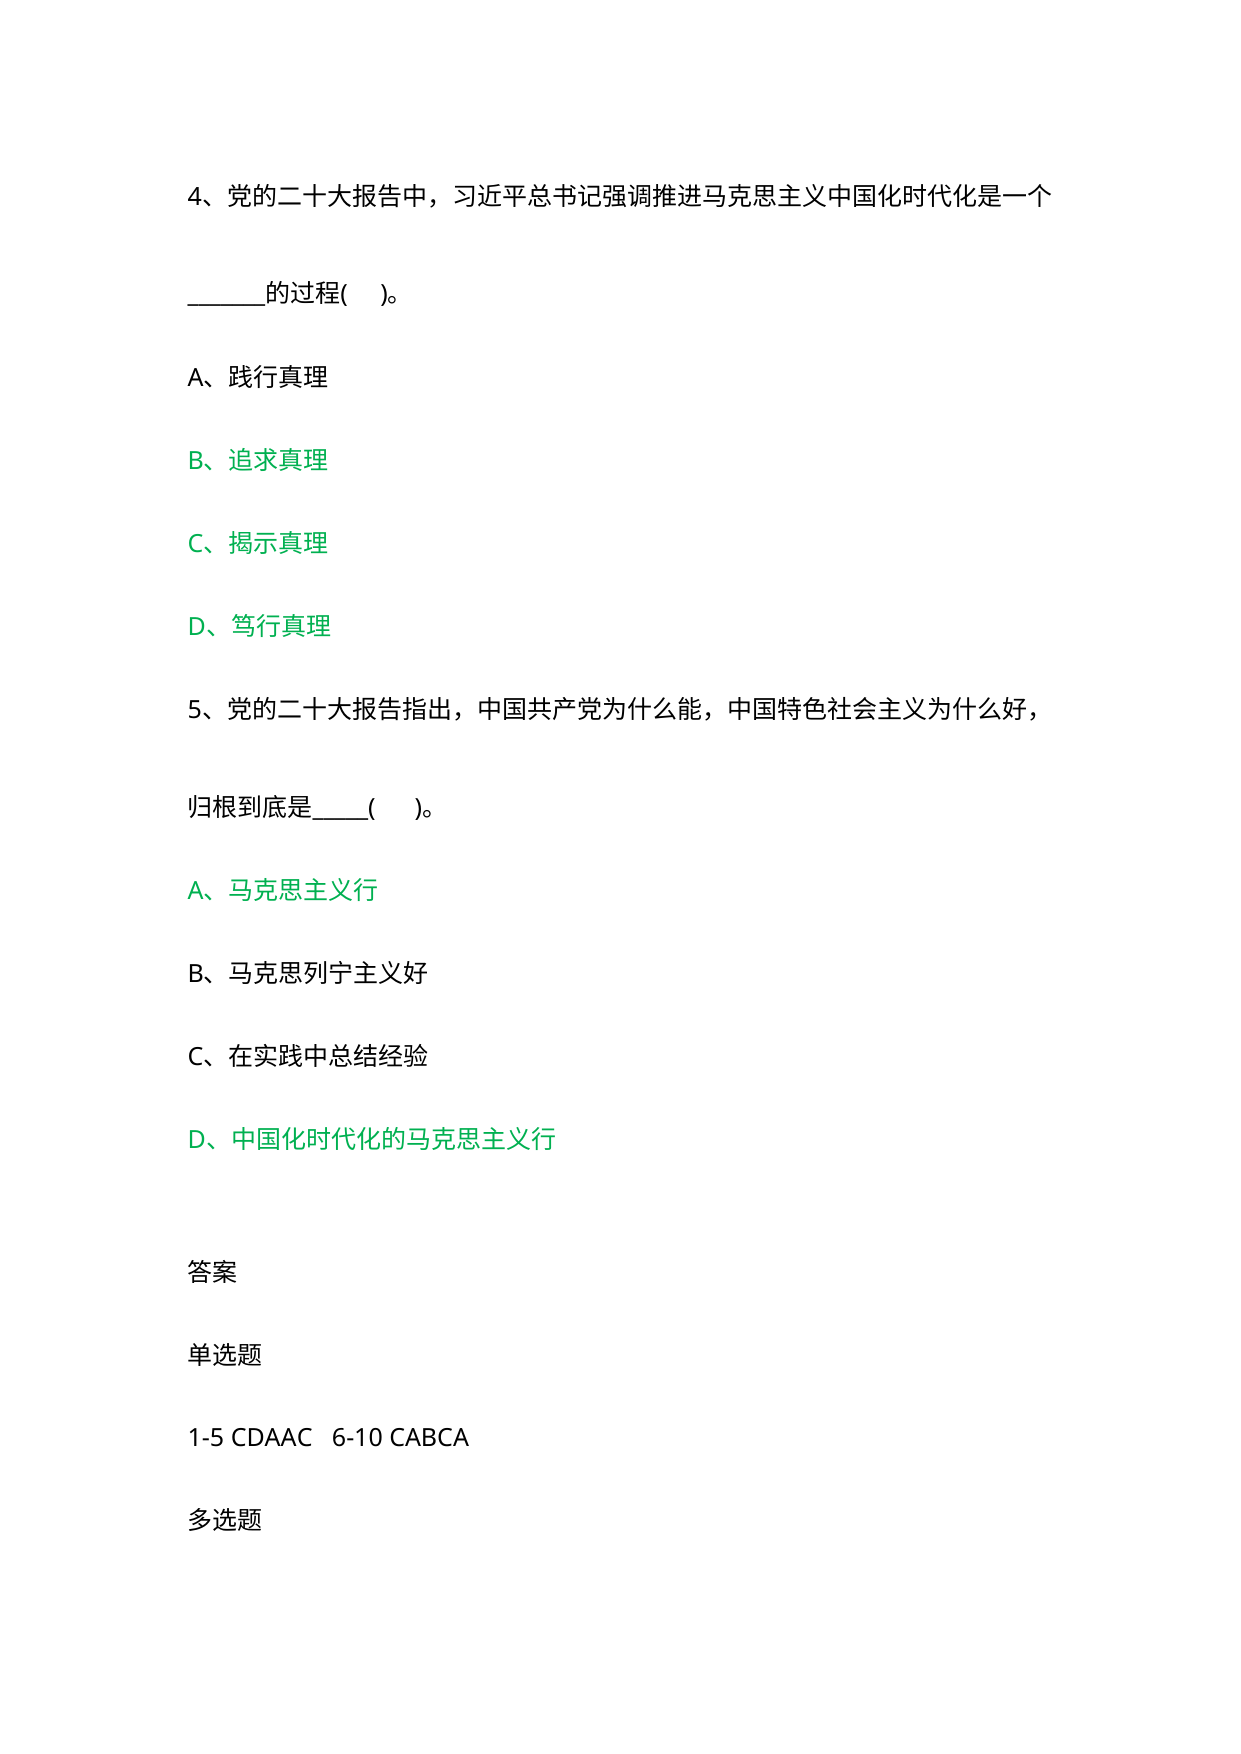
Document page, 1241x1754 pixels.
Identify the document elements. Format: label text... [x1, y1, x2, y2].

text C、揭示真理 [187, 509, 1053, 574]
text D、笃行真理 [187, 592, 1053, 657]
text 答案 [187, 1238, 1053, 1303]
text B、马克思列宁主义好 [187, 939, 1053, 1004]
text C、在实践中总结经验 [187, 1022, 1053, 1087]
text 1-5 CDAAC 6-10 CABCA [187, 1404, 1053, 1469]
text 5、党的二十大报告指出，中国共产党为什么能，中国特色社会主义为什么好，归根到底是_____( )。 [187, 675, 1053, 838]
text A、马克思主义行 [187, 856, 1053, 921]
text A、践行真理 [187, 343, 1053, 408]
text 4、党的二十大报告中，习近平总书记强调推进马克思主义中国化时代化是一个_______的过程( )。 [187, 162, 1053, 324]
text B、追求真理 [187, 426, 1053, 491]
text D、中国化时代化的马克思主义行 [187, 1105, 1053, 1170]
text 单选题 [187, 1321, 1053, 1386]
text 多选题 [187, 1486, 1053, 1551]
